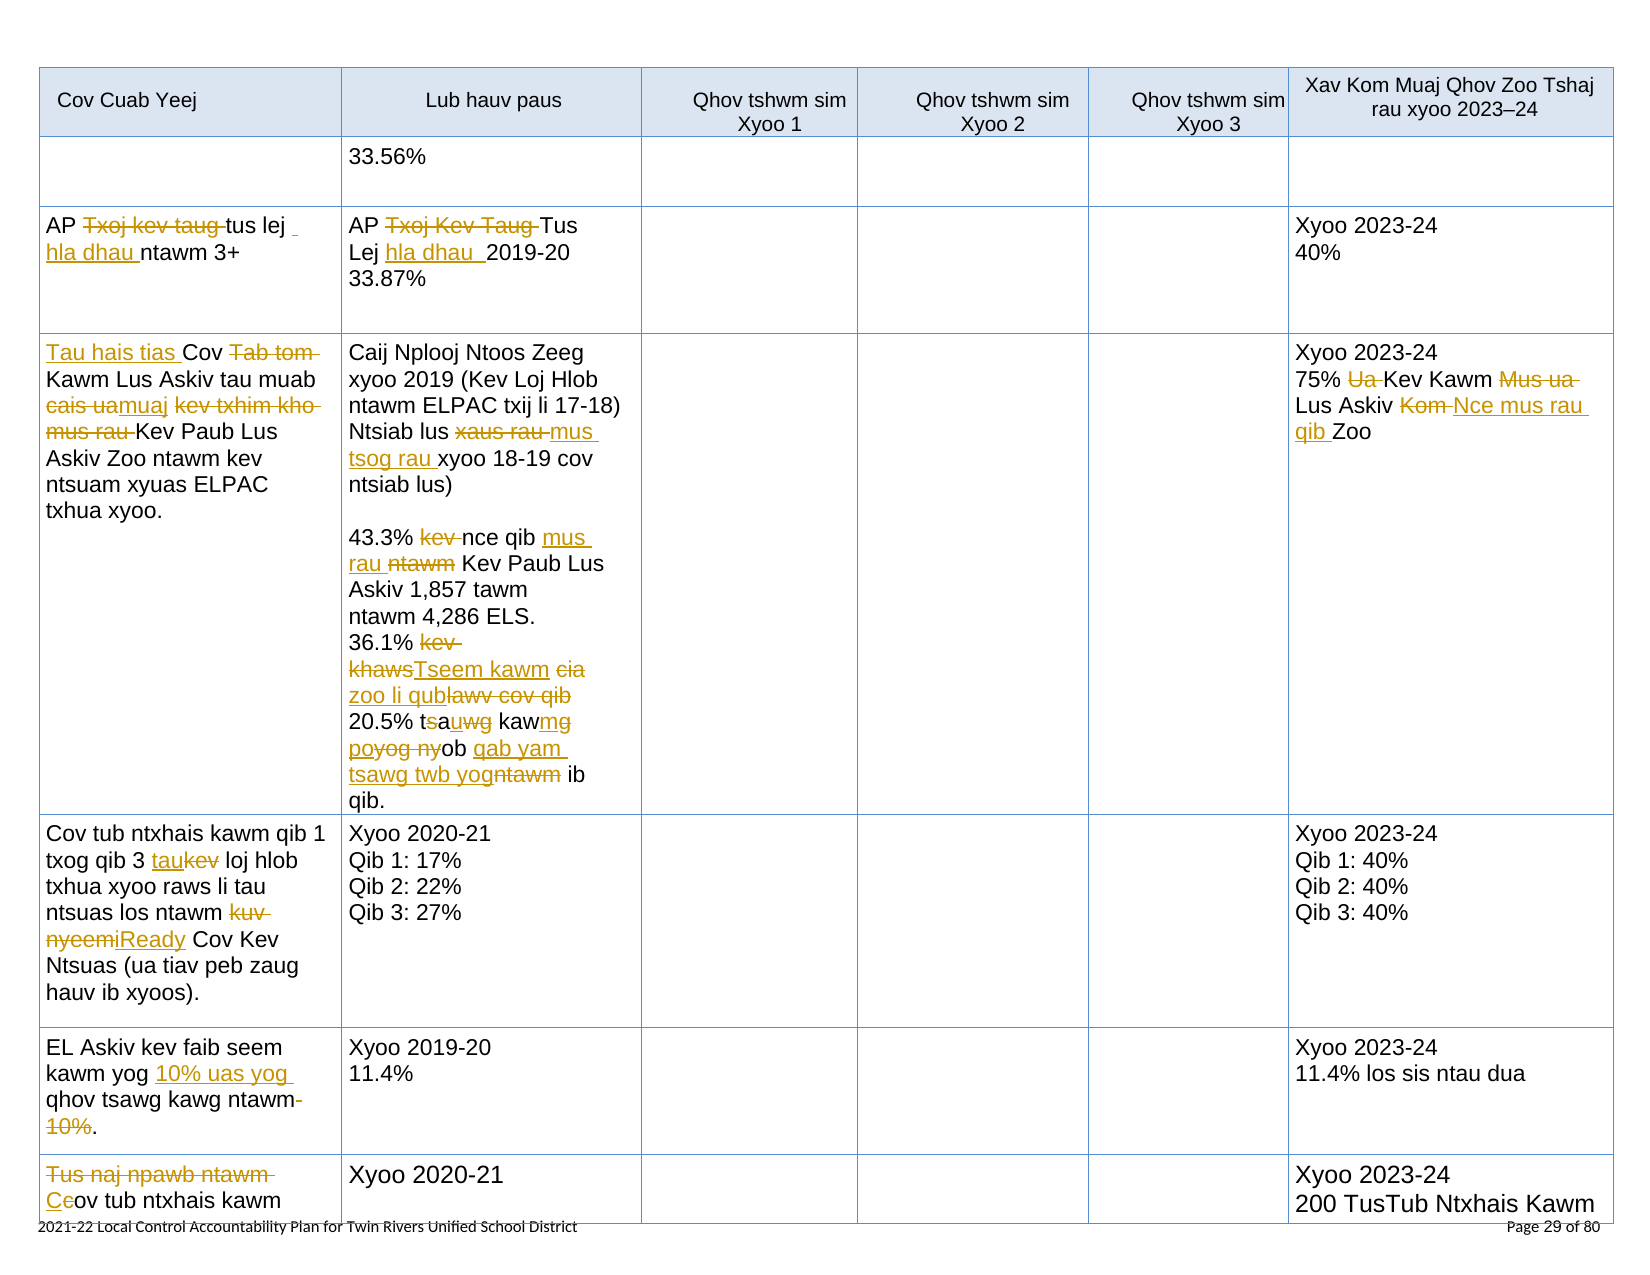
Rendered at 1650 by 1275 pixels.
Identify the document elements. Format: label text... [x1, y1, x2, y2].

table_cell [1089, 207, 1288, 333]
table_cell [642, 815, 857, 1027]
table_cell [1089, 334, 1288, 814]
table_header Qhov tshwm sim Xyoo 2 [858, 68, 1088, 136]
table_cell [642, 334, 857, 814]
table_cell [1089, 1155, 1288, 1223]
table_cell 33.56% [342, 137, 641, 206]
table_cell [40, 137, 341, 206]
table_cell [858, 137, 1088, 206]
table_cell [642, 1155, 857, 1223]
table_cell [858, 1028, 1088, 1154]
table_cell Cov tub ntxhais kawm qib 1 txog qib 3 loj hlob txhua xyoo raws li tau ntsuas los ntawm Cov Kev Ntsuas (ua tiav peb zaug hauv ib xyoos). [40, 815, 341, 1027]
table_cell [858, 815, 1088, 1027]
table_cell AP tus lej ntawm 3+ [40, 207, 341, 333]
table_cell EL Askiv kev faib seem kawm yog qhov tsawg kawg ntawm. [40, 1028, 341, 1154]
table_cell [642, 207, 857, 333]
table_cell AP Tus Lej 2019-20 33.87% [342, 207, 641, 333]
table_cell [1089, 815, 1288, 1027]
table_cell Xyoo 2023-24 Qib 1: 40% Qib 2: 40% Qib 3: 40% [1289, 815, 1613, 1027]
table_cell Xyoo 2020-21 [342, 1155, 641, 1223]
table_header Qhov tshwm sim Xyoo 3 [1089, 68, 1288, 136]
table_cell [858, 1155, 1088, 1223]
table_cell Xyoo 2023-24 40% [1289, 207, 1613, 333]
table_cell Cov Kawm Lus Askiv tau muab Kev Paub Lus Askiv Zoo ntawm kev ntsuam xyuas ELPAC txhua xyoo. [40, 334, 341, 814]
table_cell [642, 1028, 857, 1154]
table_cell Xyoo 2023-24 11.4% los sis ntau dua [1289, 1028, 1613, 1154]
table_cell Caij Nplooj Ntoos Zeeg xyoo 2019 (Kev Loj Hlob ntawm ELPAC txij li 17-18) Ntsiab lus xyoo 18-19 cov ntsiab lus) 43.3% nce qib Kev Paub Lus Askiv 1,857 tawm ntawm 4,286 ELS. 36.1% 20.5% ta kaw ob ib qib. [342, 334, 641, 814]
table_header Qhov tshwm sim Xyoo 1 [642, 68, 857, 136]
table_cell [642, 137, 857, 206]
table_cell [40, 1155, 341, 1223]
table_cell [858, 334, 1088, 814]
table_cell [1089, 137, 1288, 206]
table_header Lub hauv paus [342, 68, 641, 136]
table_cell Xyoo 2020-21 Qib 1: 17% Qib 2: 22% Qib 3: 27% [342, 815, 641, 1027]
table_header Cov Cuab Yeej [40, 68, 341, 136]
table_cell [1089, 1028, 1288, 1154]
table_cell [1289, 137, 1613, 206]
table_header Xav Kom Muaj Qhov Zoo Tshaj rau xyoo 2023–24 [1289, 68, 1613, 136]
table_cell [1289, 1155, 1613, 1223]
table_cell Xyoo 2019-20 11.4% [342, 1028, 641, 1154]
table_cell [858, 207, 1088, 333]
table_cell Xyoo 2023-24 75% Kev Kawm Lus Askiv Zoo [1289, 334, 1613, 814]
